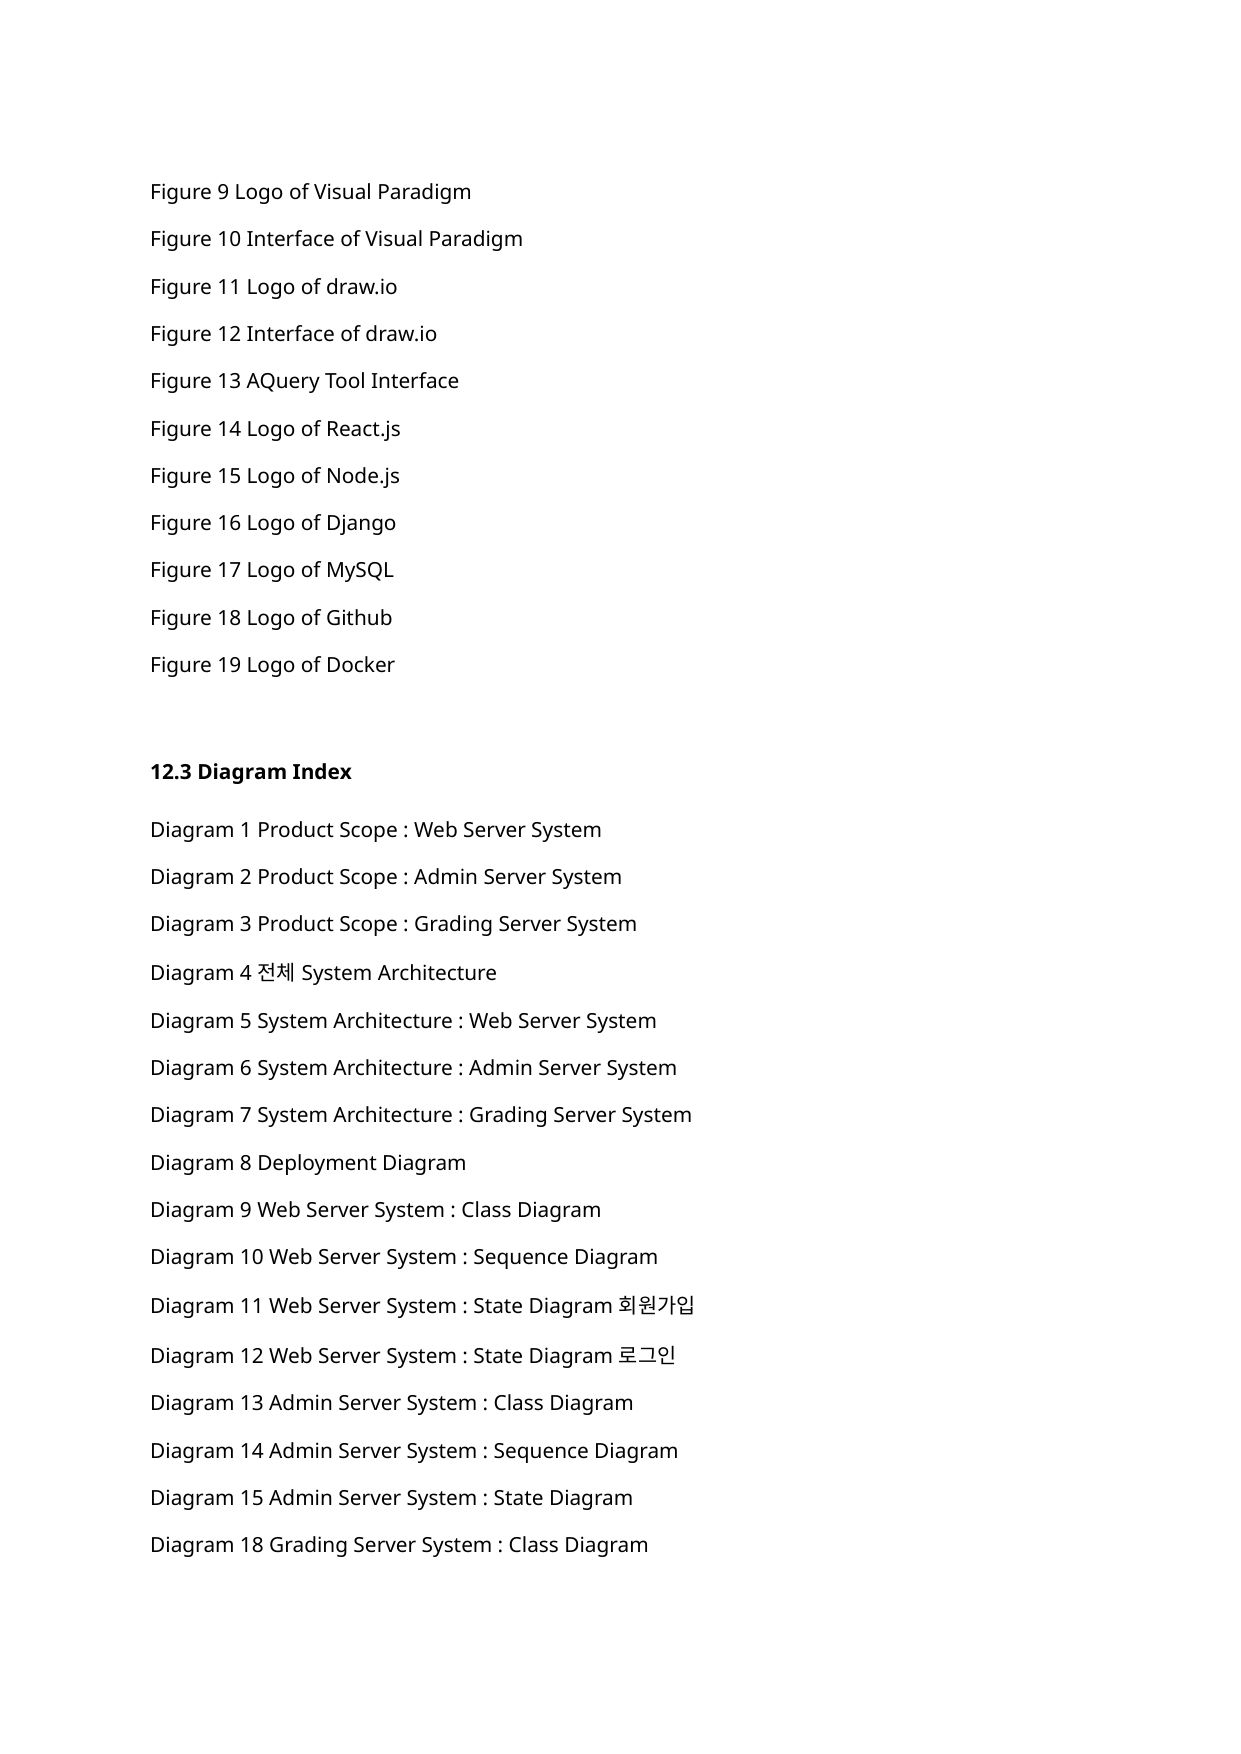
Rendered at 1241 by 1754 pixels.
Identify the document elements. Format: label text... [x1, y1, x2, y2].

text Figure 11 Logo of draw.io [150, 272, 1090, 300]
text Diagram 2 Product Scope : Admin Server System [150, 862, 1090, 891]
text Figure 14 Logo of React.js [150, 414, 1090, 442]
text Diagram 7 System Architecture : Grading Server System [150, 1101, 1090, 1129]
text Diagram 13 Admin Server System : Class Diagram [150, 1388, 1090, 1417]
text Figure 13 AQuery Tool Interface [150, 366, 1090, 395]
text Figure 10 Interface of Visual Paradigm [150, 224, 1090, 253]
text Diagram 6 System Architecture : Admin Server System [150, 1053, 1090, 1082]
text Figure 18 Logo of Github [150, 603, 1090, 631]
text Diagram 14 Admin Server System : Sequence Diagram [150, 1436, 1090, 1464]
text Diagram 9 Web Server System : Class Diagram [150, 1195, 1090, 1224]
text Figure 9 Logo of Visual Paradigm [150, 177, 1090, 206]
text Diagram 15 Admin Server System : State Diagram [150, 1483, 1090, 1512]
text Figure 19 Logo of Docker [150, 650, 1090, 678]
text Diagram 12 Web Server System : State Diagram 로그인 [150, 1339, 1090, 1369]
text Figure 16 Logo of Django [150, 508, 1090, 537]
text Figure 15 Logo of Node.js [150, 461, 1090, 489]
text Diagram 10 Web Server System : Sequence Diagram [150, 1242, 1090, 1271]
text Figure 12 Interface of draw.io [150, 319, 1090, 347]
text Diagram 18 Grading Server System : Class Diagram [150, 1530, 1090, 1559]
text Diagram 1 Product Scope : Web Server System [150, 815, 1090, 843]
text Diagram 5 System Architecture : Web Server System [150, 1006, 1090, 1034]
subtitle 12.3 Diagram Index [150, 757, 1090, 786]
text Diagram 8 Deployment Diagram [150, 1148, 1090, 1176]
text Diagram 11 Web Server System : State Diagram 회원가입 [150, 1290, 1090, 1320]
text Figure 17 Logo of MySQL [150, 556, 1090, 584]
text Diagram 3 Product Scope : Grading Server System [150, 909, 1090, 938]
text Diagram 4 전체 System Architecture [150, 957, 1090, 987]
